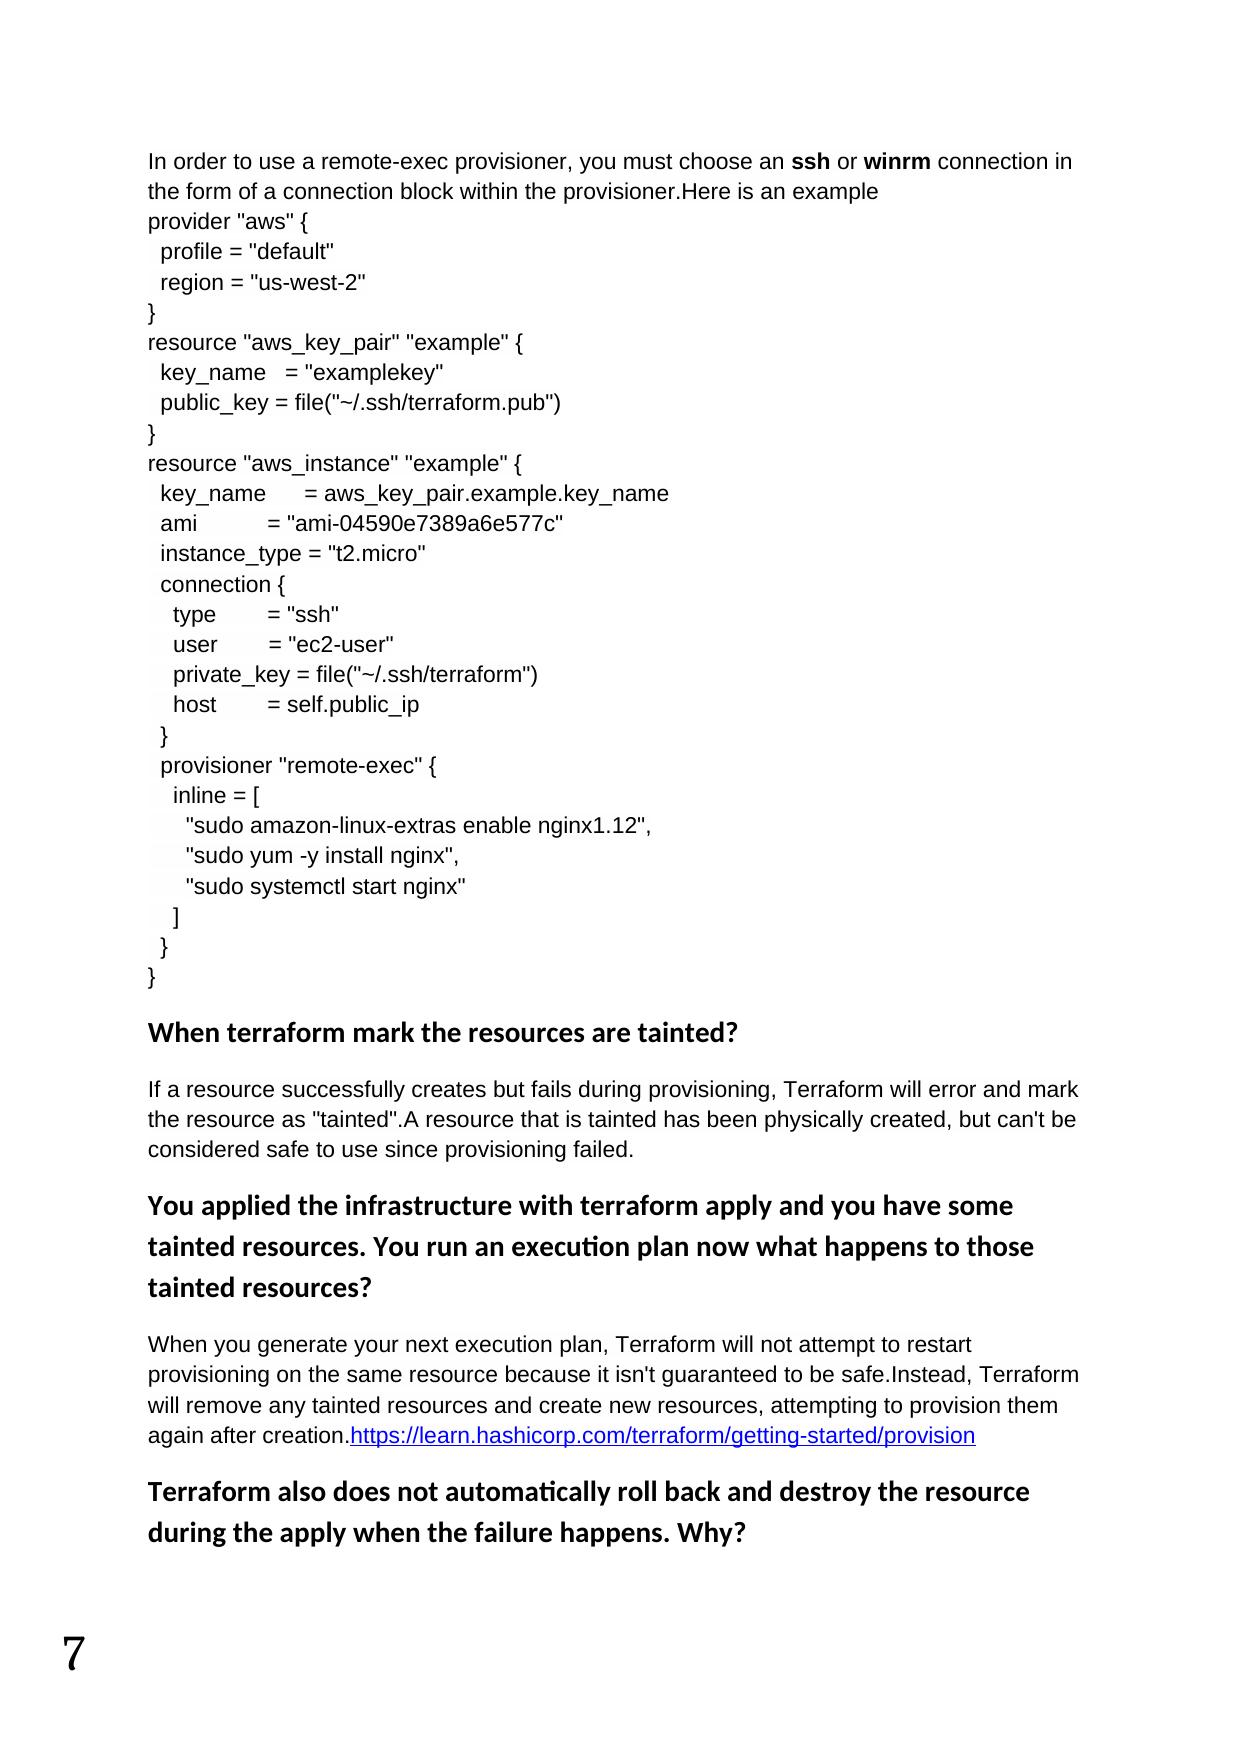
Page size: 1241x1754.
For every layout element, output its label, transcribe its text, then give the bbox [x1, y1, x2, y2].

text When terraform mark the resources are tainted? [148, 1014, 1093, 1050]
text If a resource successfully creates but fails during provisioning, Terraform will error and mark the resource as "tainted".A resource that is tainted has been physically created, but can't be considered safe to use since provisioning failed. [148, 1076, 1093, 1163]
text You applied the infrastructure with terraform apply and you have some tainted resources. You run an execution plan now what happens to those tainted resources? [148, 1187, 1093, 1305]
text In order to use a remote-exec provisioner, you must choose an ssh or winrm connection in the form of a connection block within the provisioner.Here is an example provider "aws" { profile = "default" region = "us-west-2" } resource "aws_key_pair" "example" { key_name = "examplekey" public_key = file("~/.ssh/terraform.pub") } resource "aws_instance" "example" { key_name = aws_key_pair.example.key_name ami = "ami-04590e7389a6e577c" instance_type = "t2.micro" connection { type = "ssh" user = "ec2-user" private_key = file("~/.ssh/terraform") host = self.public_ip } provisioner "remote-exec" { inline = [ "sudo amazon-linux-extras enable nginx1.12", "sudo yum -y install nginx", "sudo systemctl start nginx" ] } } [148, 148, 1093, 989]
text When you generate your next execution plan, Terraform will not attempt to restart provisioning on the same resource because it isn't guaranteed to be safe.Instead, Terraform will remove any tainted resources and create new resources, attempting to provision them again after creation.https://learn.hashicorp.com/terraform/getting-started/provision [148, 1331, 1093, 1448]
text Terraform also does not automatically roll back and destroy the resource during the apply when the failure happens. Why? [148, 1473, 1093, 1549]
